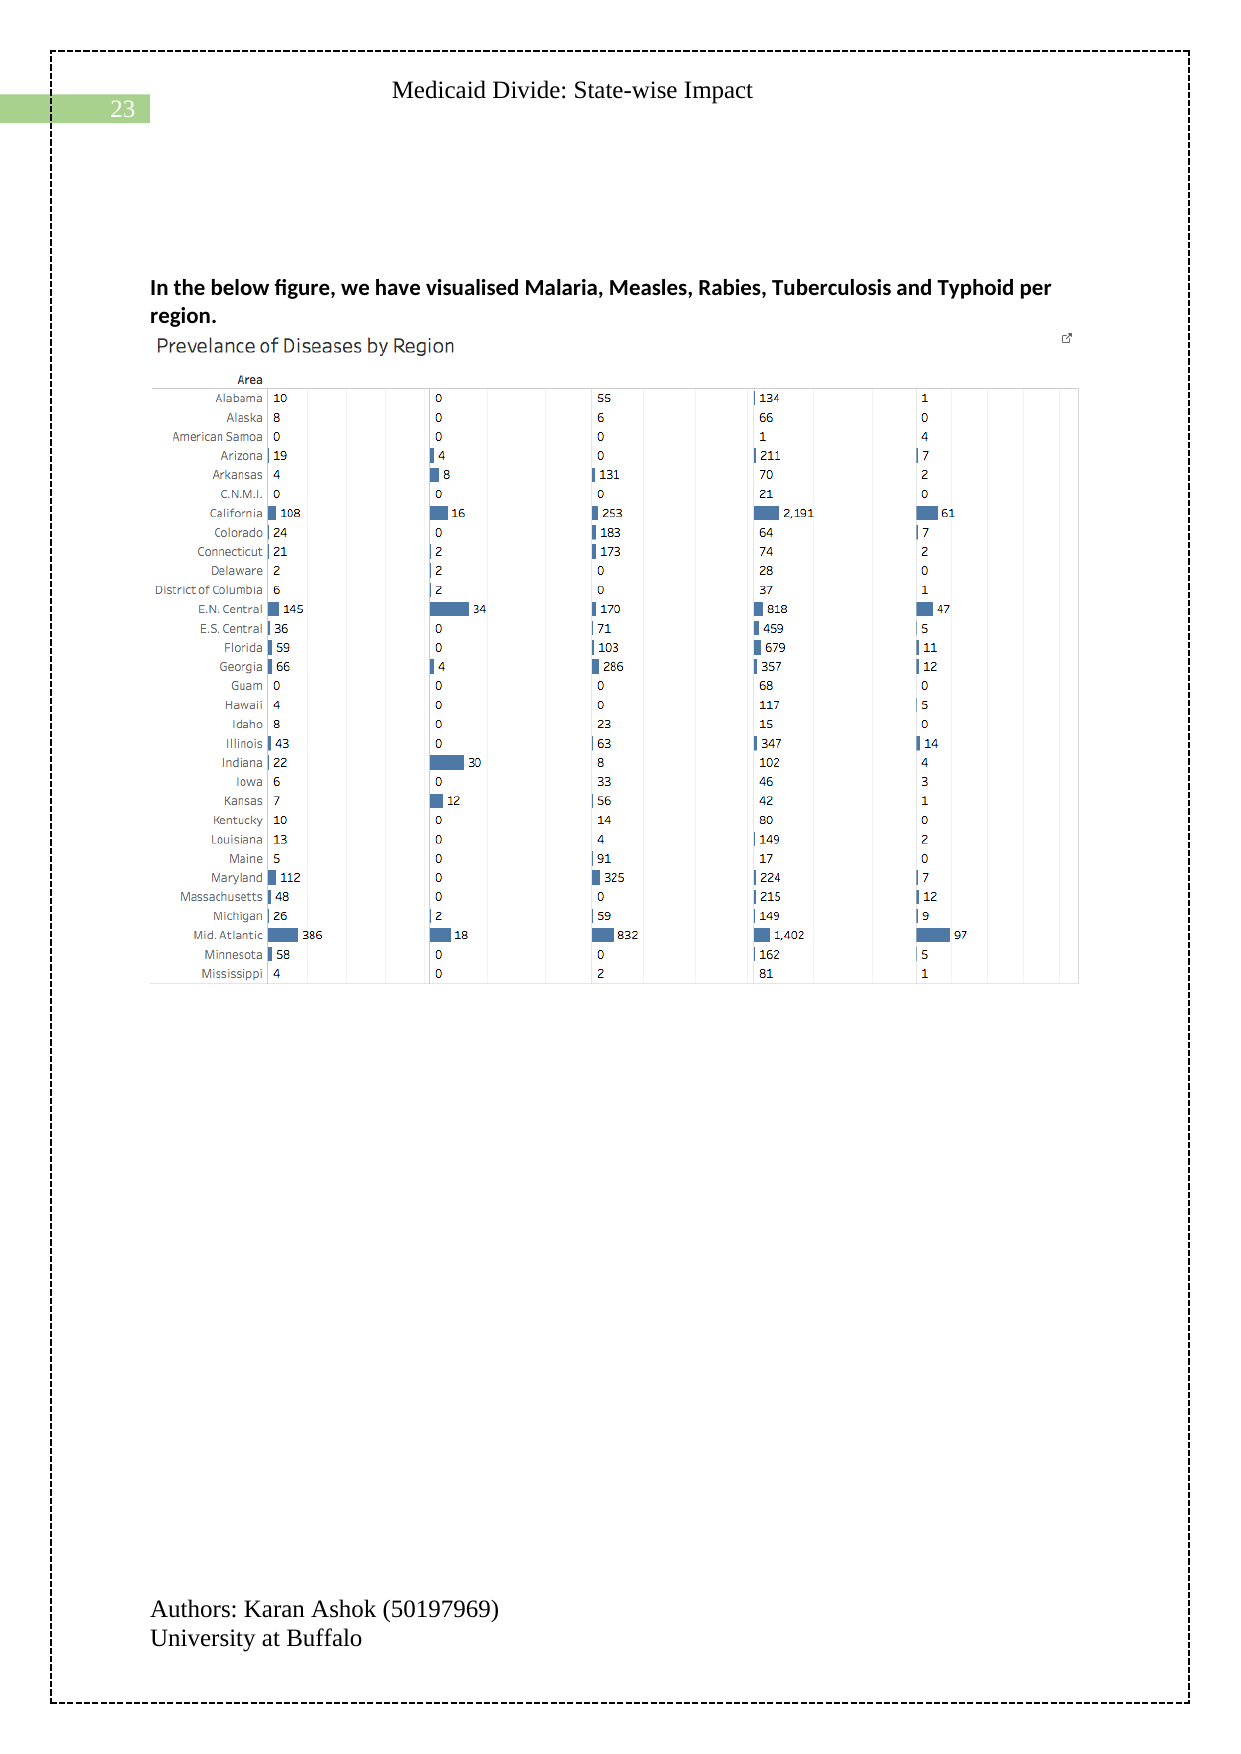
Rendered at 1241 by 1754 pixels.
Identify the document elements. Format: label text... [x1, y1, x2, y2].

text In the below figure, we have visualised Malaria, Measles, Rabies, Tuberculosis and Typhoid per region. [150, 273, 1090, 329]
picture [150, 329, 1079, 984]
